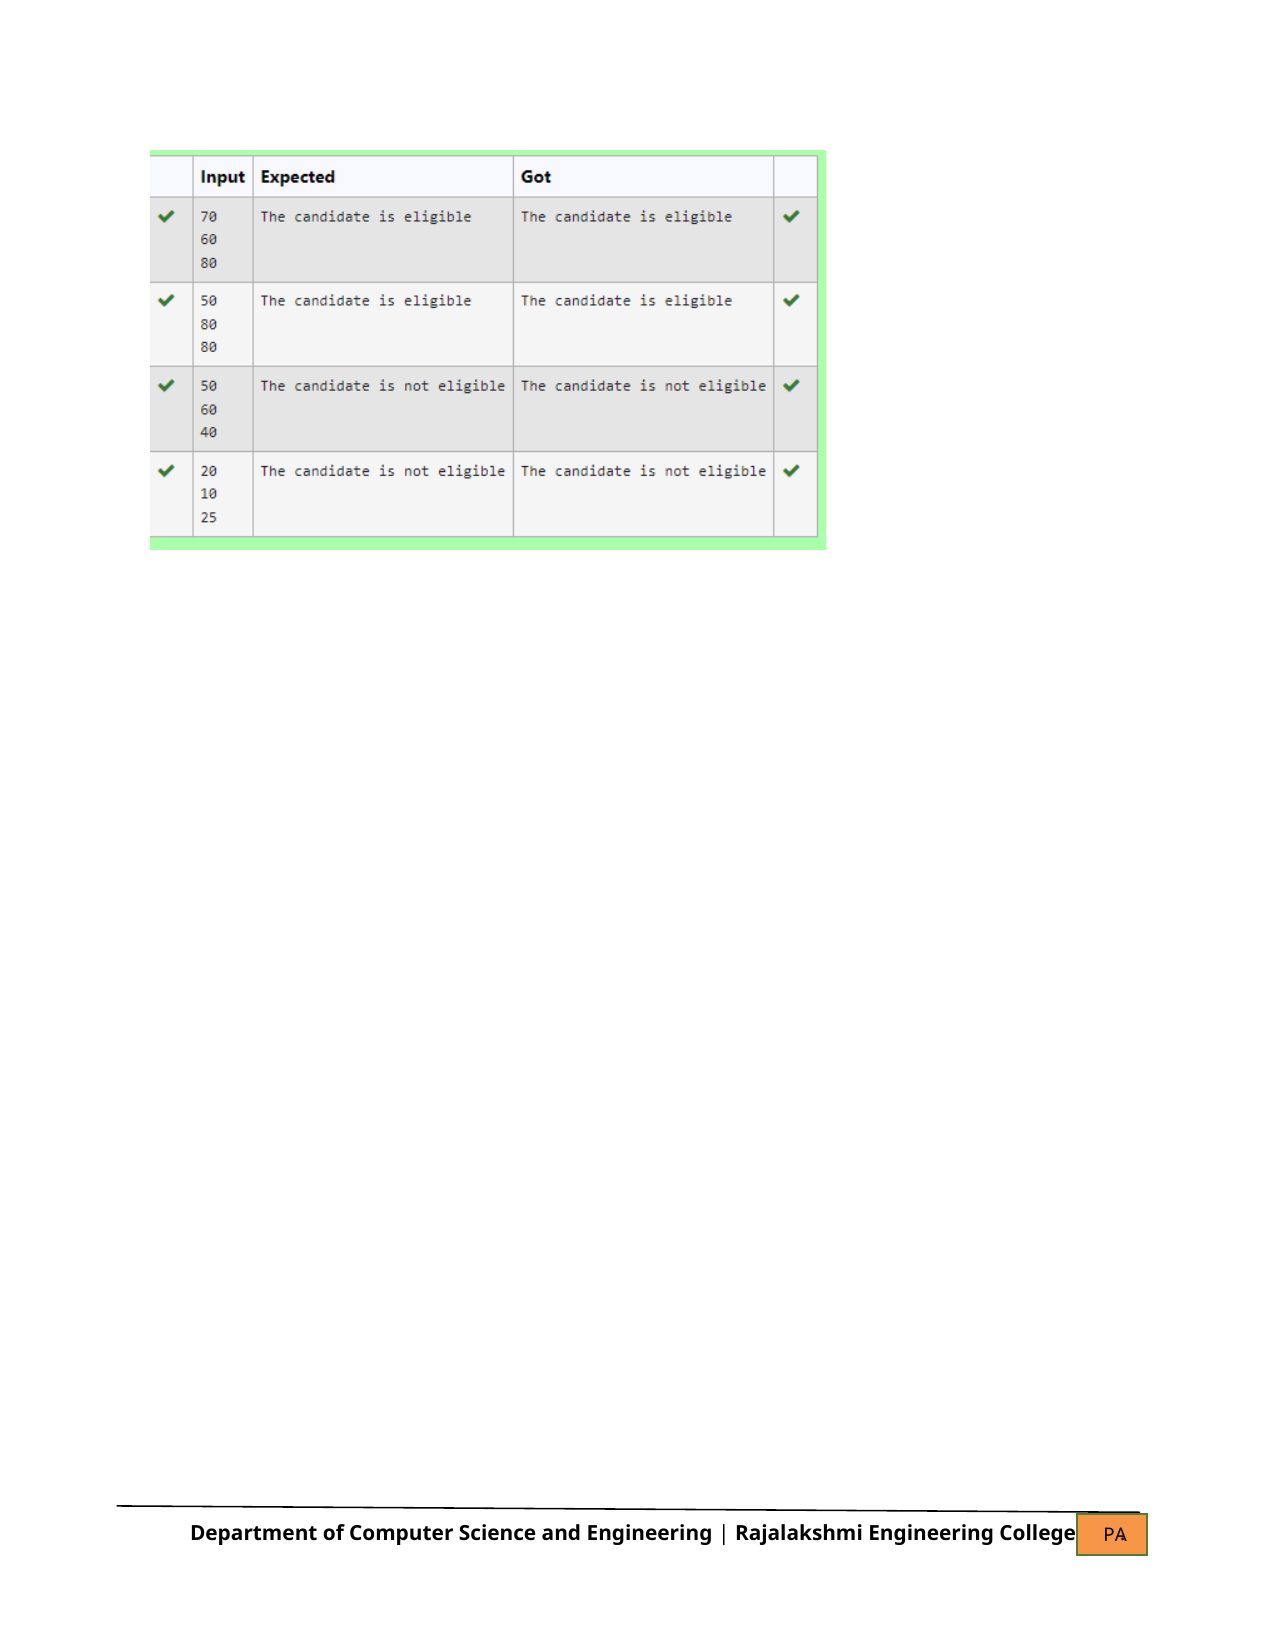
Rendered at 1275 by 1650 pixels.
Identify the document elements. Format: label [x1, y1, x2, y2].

picture [150, 150, 827, 550]
